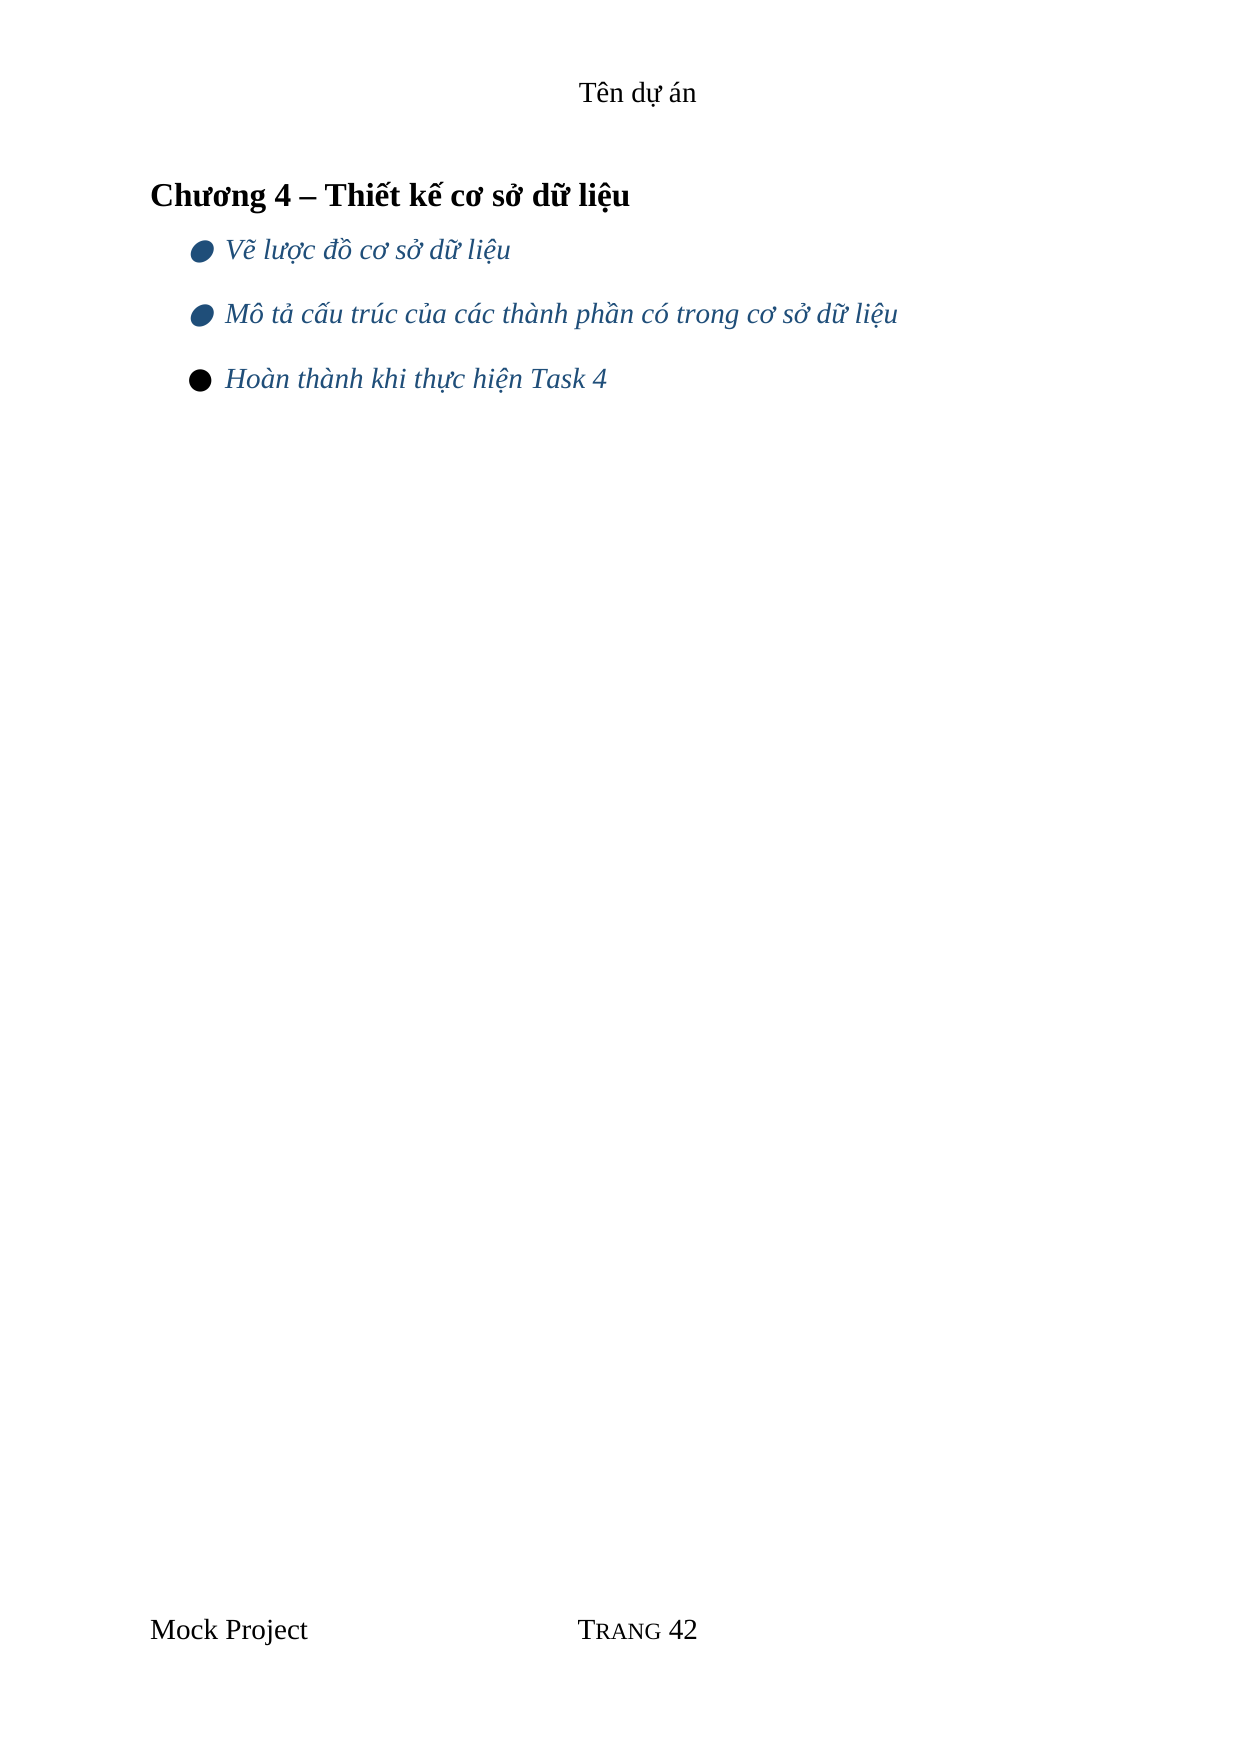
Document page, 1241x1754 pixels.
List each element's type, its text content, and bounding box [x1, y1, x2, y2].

list Mô tả cấu trúc của các thành phần có trong cơ sở dữ liệu [187, 281, 1090, 341]
list Vẽ lược đồ cơ sở dữ liệu [187, 216, 1090, 276]
list Hoàn thành khi thực hiện Task 4 [187, 345, 1090, 405]
subtitle Chương 4 – Thiết kế cơ sở dữ liệu [150, 175, 1090, 213]
